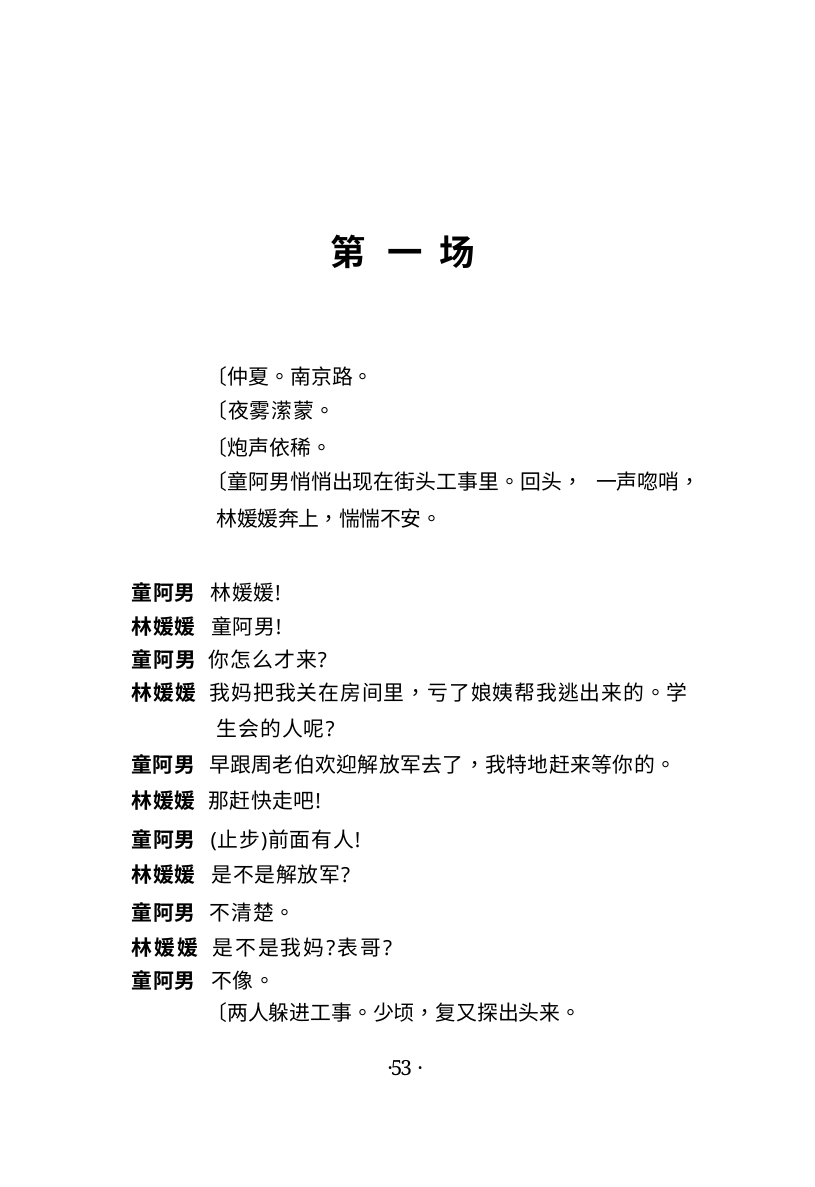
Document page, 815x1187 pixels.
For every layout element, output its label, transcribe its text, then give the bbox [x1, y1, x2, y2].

text 林媛媛 我妈把我关在房间里，亏了娘姨帮我逃出来的。学 [131, 680, 705, 706]
text 生会的人呢? [217, 716, 705, 745]
text 〔炮声依稀。 [206, 434, 705, 460]
text 童阿男 你怎么才来? [131, 647, 705, 673]
text 第 一 场 [331, 229, 705, 274]
text 林媛媛 是不是我妈?表哥? 童阿男 不像。 [131, 933, 403, 995]
text 童阿男 (止步)前面有人! 林媛媛 是不是解放军? [131, 825, 380, 889]
text 〔童阿男悄悄出现在街头工事里。回头， 一声唿哨， 林媛媛奔上，惴惴不安。 [206, 467, 705, 532]
text 童阿男 早跟周老伯欢迎解放军去了，我特地赶来等你的。 林媛媛 那赶快走吧! [131, 751, 682, 815]
text 童阿男 不清楚。 [131, 899, 705, 925]
text 〔两人躲进工事。少顷，复又探出头来。 [206, 1000, 705, 1026]
text 童阿男 林媛媛! 林媛媛 童阿男! [131, 578, 292, 640]
text 〔仲夏。南京路。 〔夜雾潆蒙。 [206, 362, 374, 425]
